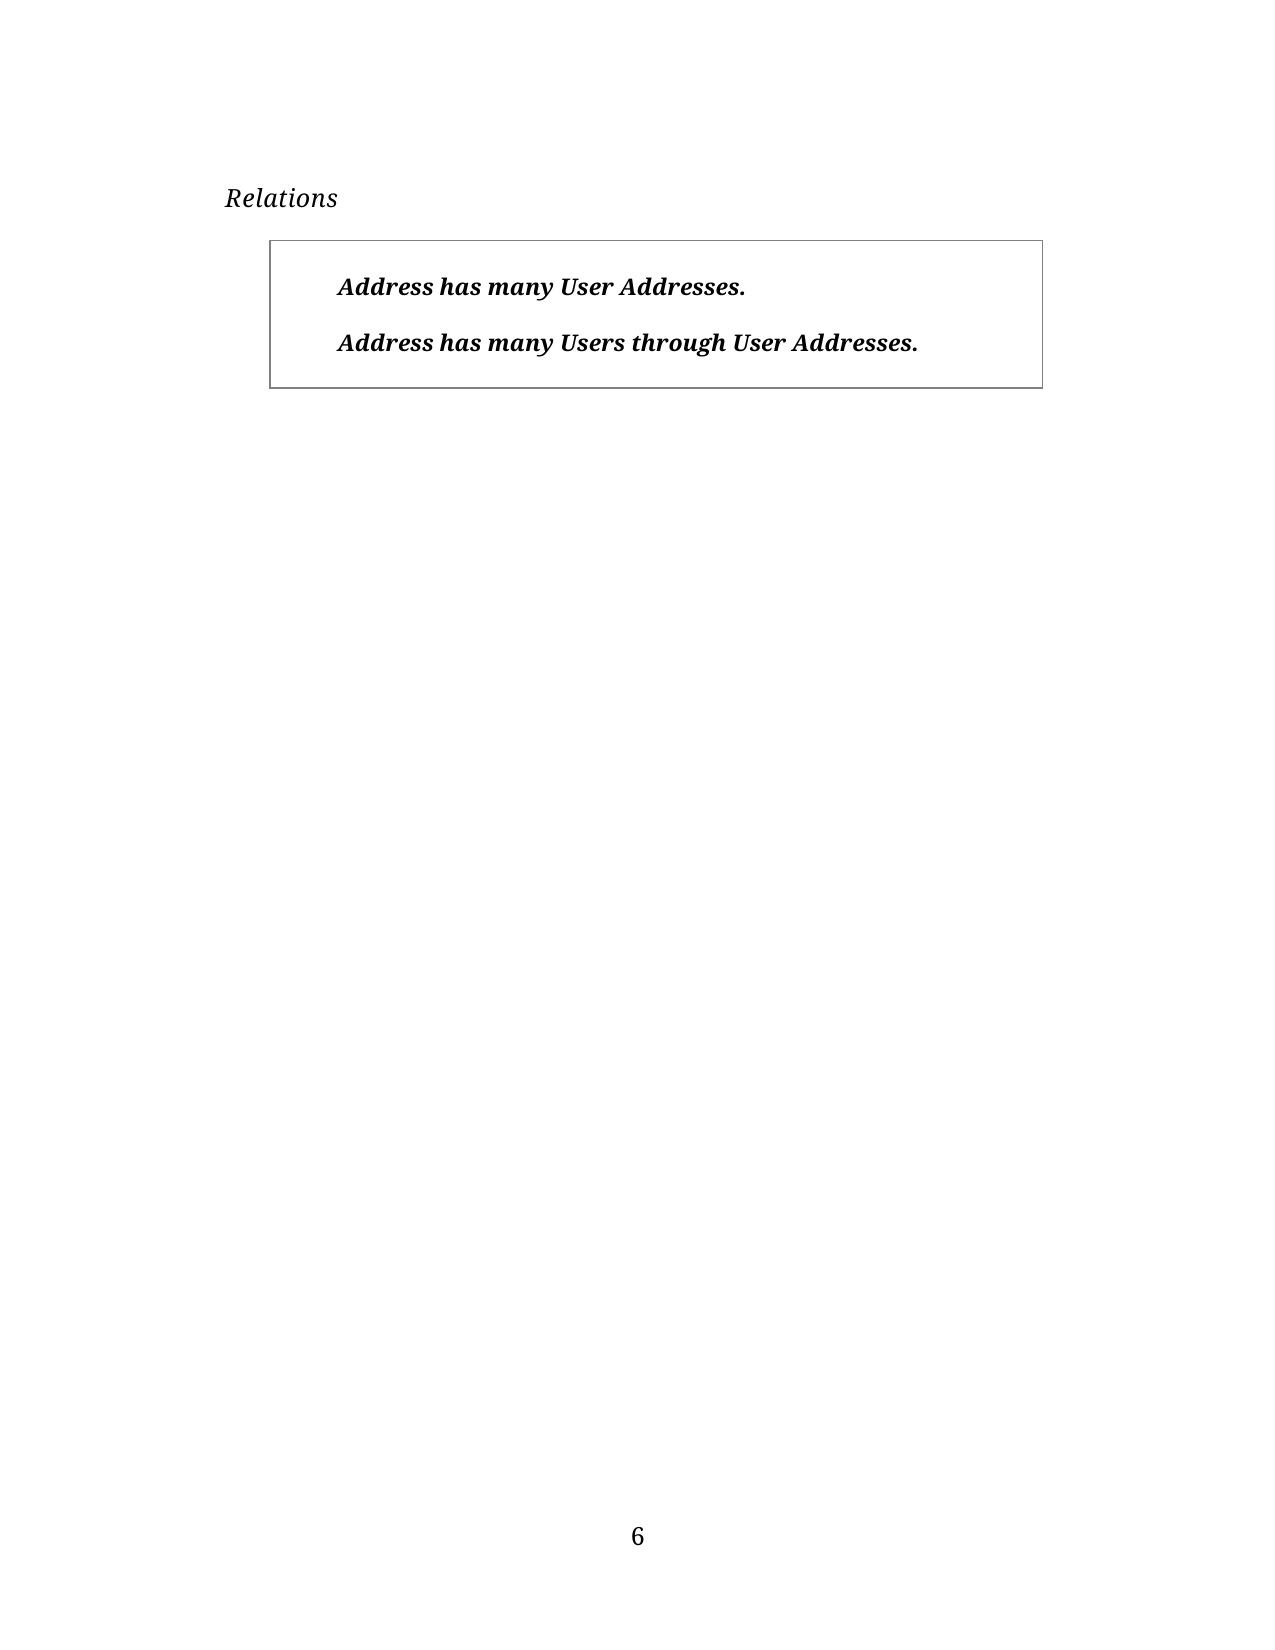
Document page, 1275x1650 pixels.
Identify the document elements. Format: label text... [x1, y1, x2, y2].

text Address has many Users through User Addresses. [271, 296, 1042, 387]
text Address has many User Addresses. [271, 241, 1042, 296]
subtitle Relations [225, 181, 1087, 215]
